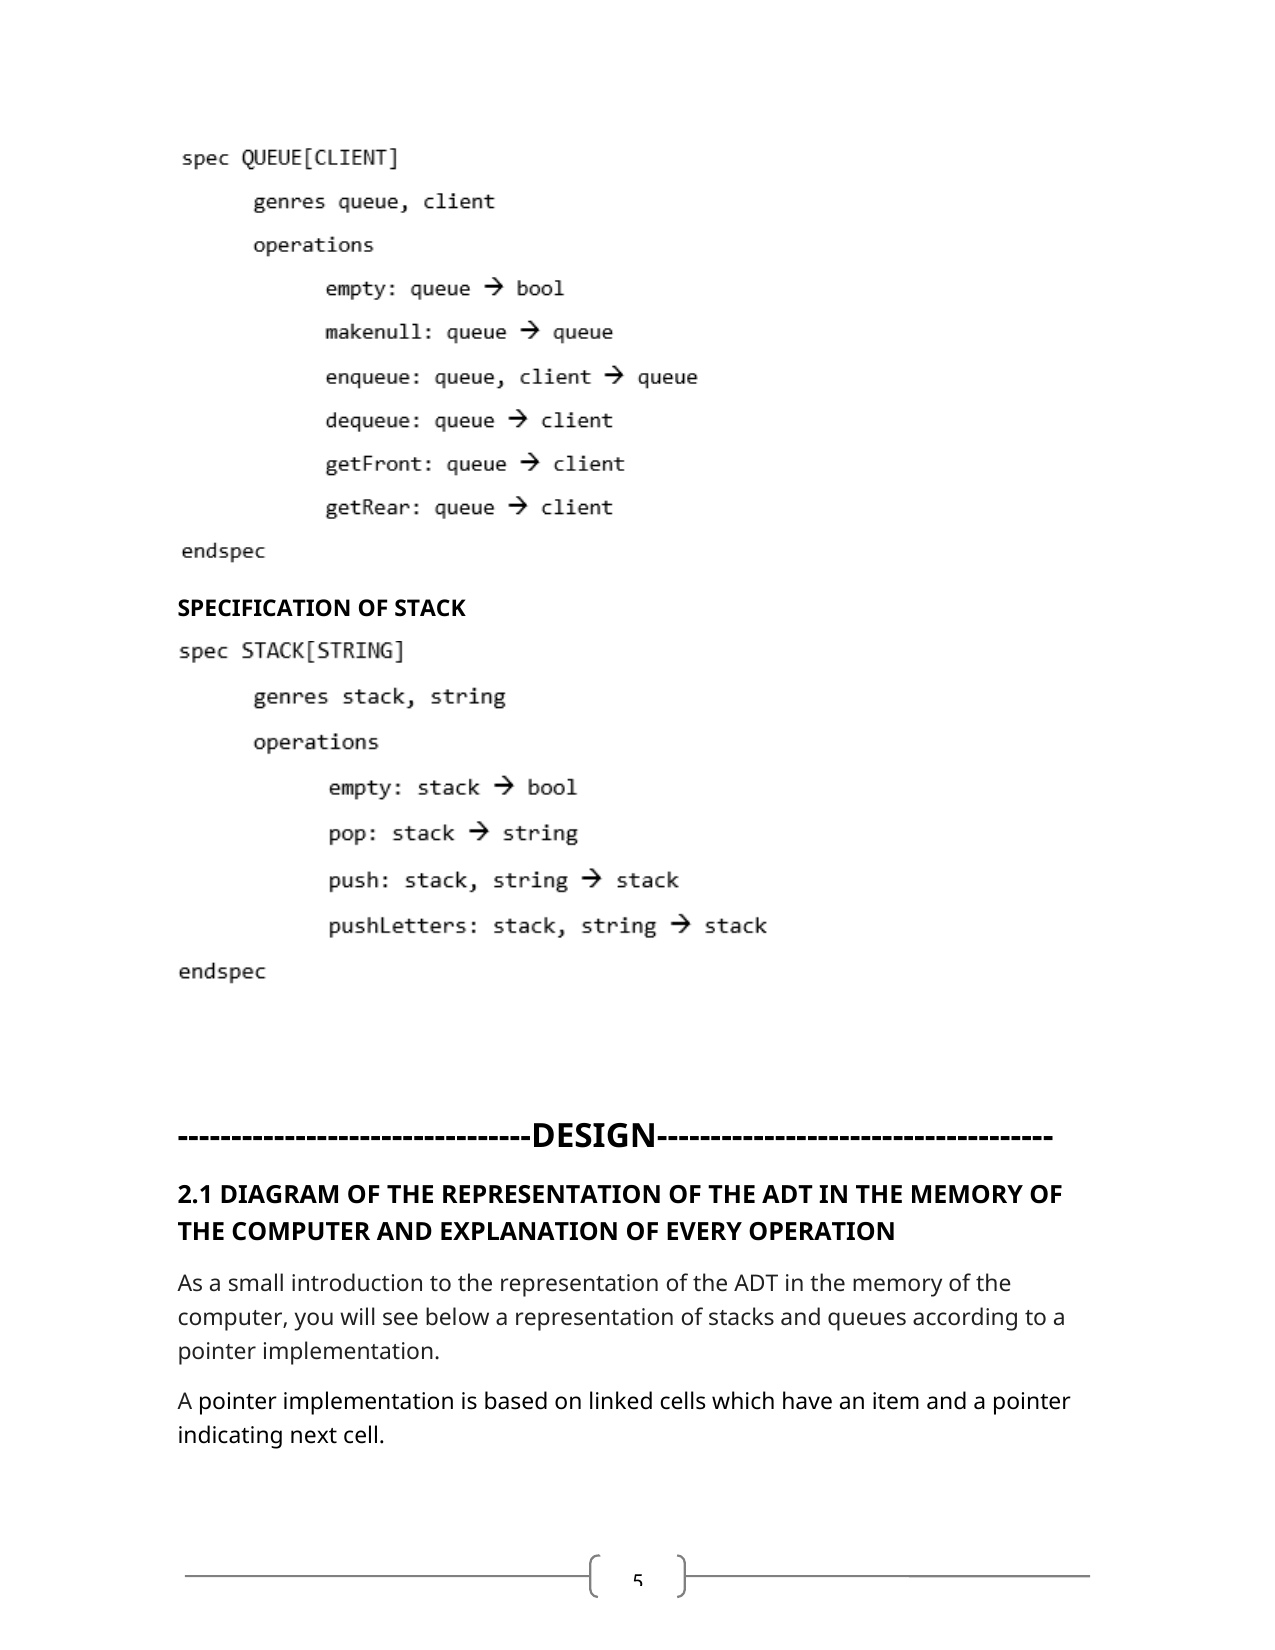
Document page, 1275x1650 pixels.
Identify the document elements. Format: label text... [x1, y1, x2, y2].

picture [177, 147, 707, 573]
text SPECIFICATION OF STACK [177, 592, 1098, 623]
picture [177, 641, 776, 996]
text 2.1 DIAGRAM OF THE REPRESENTATION OF THE ADT IN THE MEMORY OF THE COMPUTER AND EXPLANATION OF EVERY OPERATION [177, 1177, 1098, 1248]
text As a small introduction to the representation of the ADT in the memory of the computer, you will see below a representation of stacks and queues according to a pointer implementation. [177, 1267, 1098, 1366]
text A pointer implementation is based on linked cells which have an item and a pointer indicating next cell. [177, 1385, 1098, 1450]
text ---------------------------------DESIGN------------------------------------- [177, 1111, 1098, 1157]
